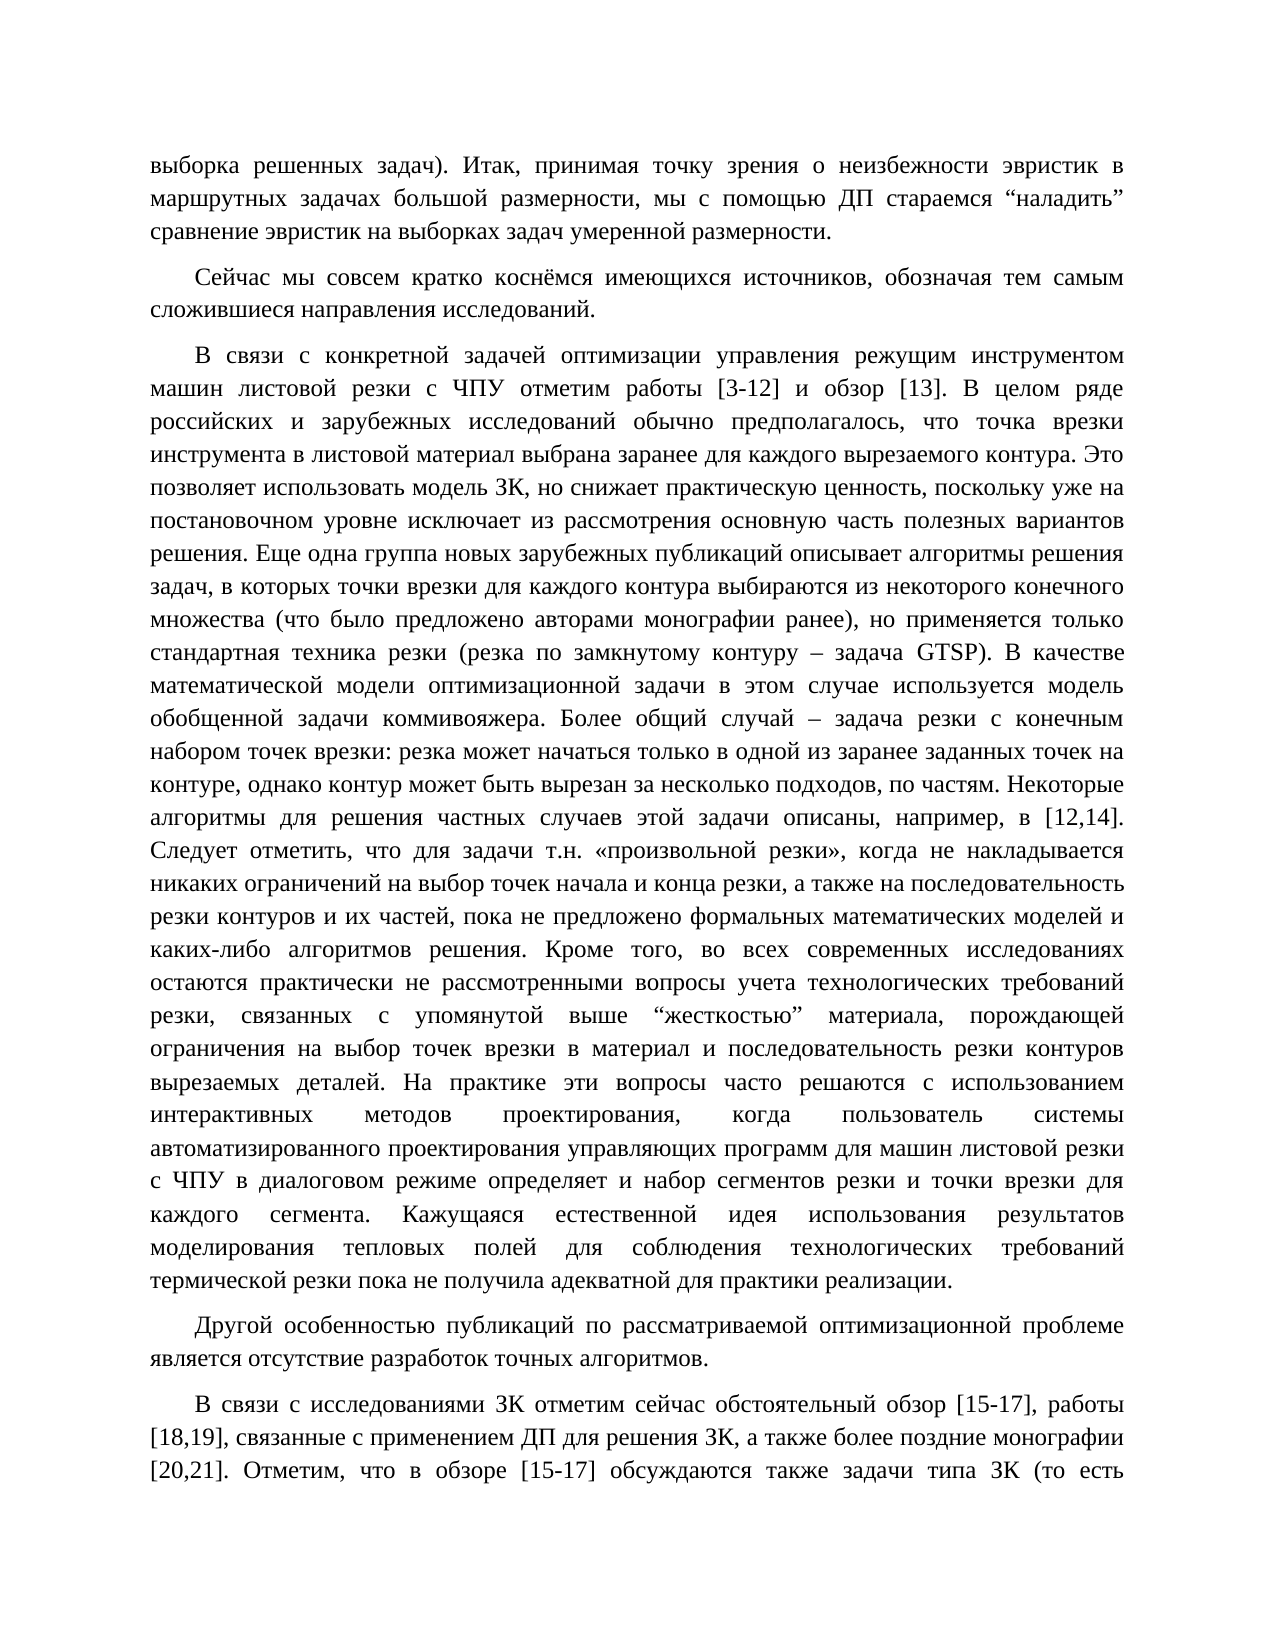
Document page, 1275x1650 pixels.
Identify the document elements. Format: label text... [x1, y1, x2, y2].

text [150, 1389, 1125, 1483]
text Сейчас мы совсем кратко коснёмся имеющихся источников, обозначая тем самым сложившиеся направления исследований. [150, 262, 1125, 323]
text Другой особенностью публикаций по рассматриваемой оптимизационной проблеме является отсутствие разработок точных алгоритмов. [150, 1310, 1125, 1372]
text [150, 150, 1125, 245]
text В связи с конкретной задачей оптимизации управления режущим инструментом машин листовой резки с ЧПУ отметим работы [3-12] и обзор [13]. В целом ряде российских и зарубежных исследований обычно предполагалось, что точка врезки инструмента в листовой материал выбрана заранее для каждого вырезаемого контура. Это позволяет использовать модель ЗК, но снижает практическую ценность, поскольку уже на постановочном уровне исключает из рассмотрения основную часть полезных вариантов решения. Еще одна группа новых зарубежных публикаций описывает алгоритмы решения задач, в которых точки врезки для каждого контура выбираются из некоторого конечного множества (что было предложено авторами монографии ранее), но применяется только стандартная техника резки (резка по замкнутому контуру – задача GTSP). В качестве математической модели оптимизационной задачи в этом случае используется модель обобщенной задачи коммивояжера. Более общий случай – задача резки с конечным набором точек врезки: резка может начаться только в одной из заранее заданных точек на контуре, однако контур может быть вырезан за несколько подходов, по частям. Некоторые алгоритмы для решения частных случаев этой задачи описаны, например, в [12,14]. Следует отметить, что для задачи т.н. «произвольной резки», когда не накладывается никаких ограничений на выбор точек начала и конца резки, а также на последовательность резки контуров и их частей, пока не предложено формальных математических моделей и каких-либо алгоритмов решения. Кроме того, во всех современных исследованиях остаются практически не рассмотренными вопросы учета технологических требований резки, связанных с упомянутой выше “жесткостью” материала, порождающей ограничения на выбор точек врезки в материал и последовательность резки контуров вырезаемых деталей. На практике эти вопросы часто решаются с использованием интерактивных методов проектирования, когда пользователь системы автоматизированного проектирования управляющих программ для машин листовой резки с ЧПУ в диалоговом режиме определяет и набор сегментов резки и точки врезки для каждого сегмента. Кажущаяся естественной идея использования результатов моделирования тепловых полей для соблюдения технологических требований термической резки пока не получила адекватной для практики реализации. [150, 340, 1125, 1293]
